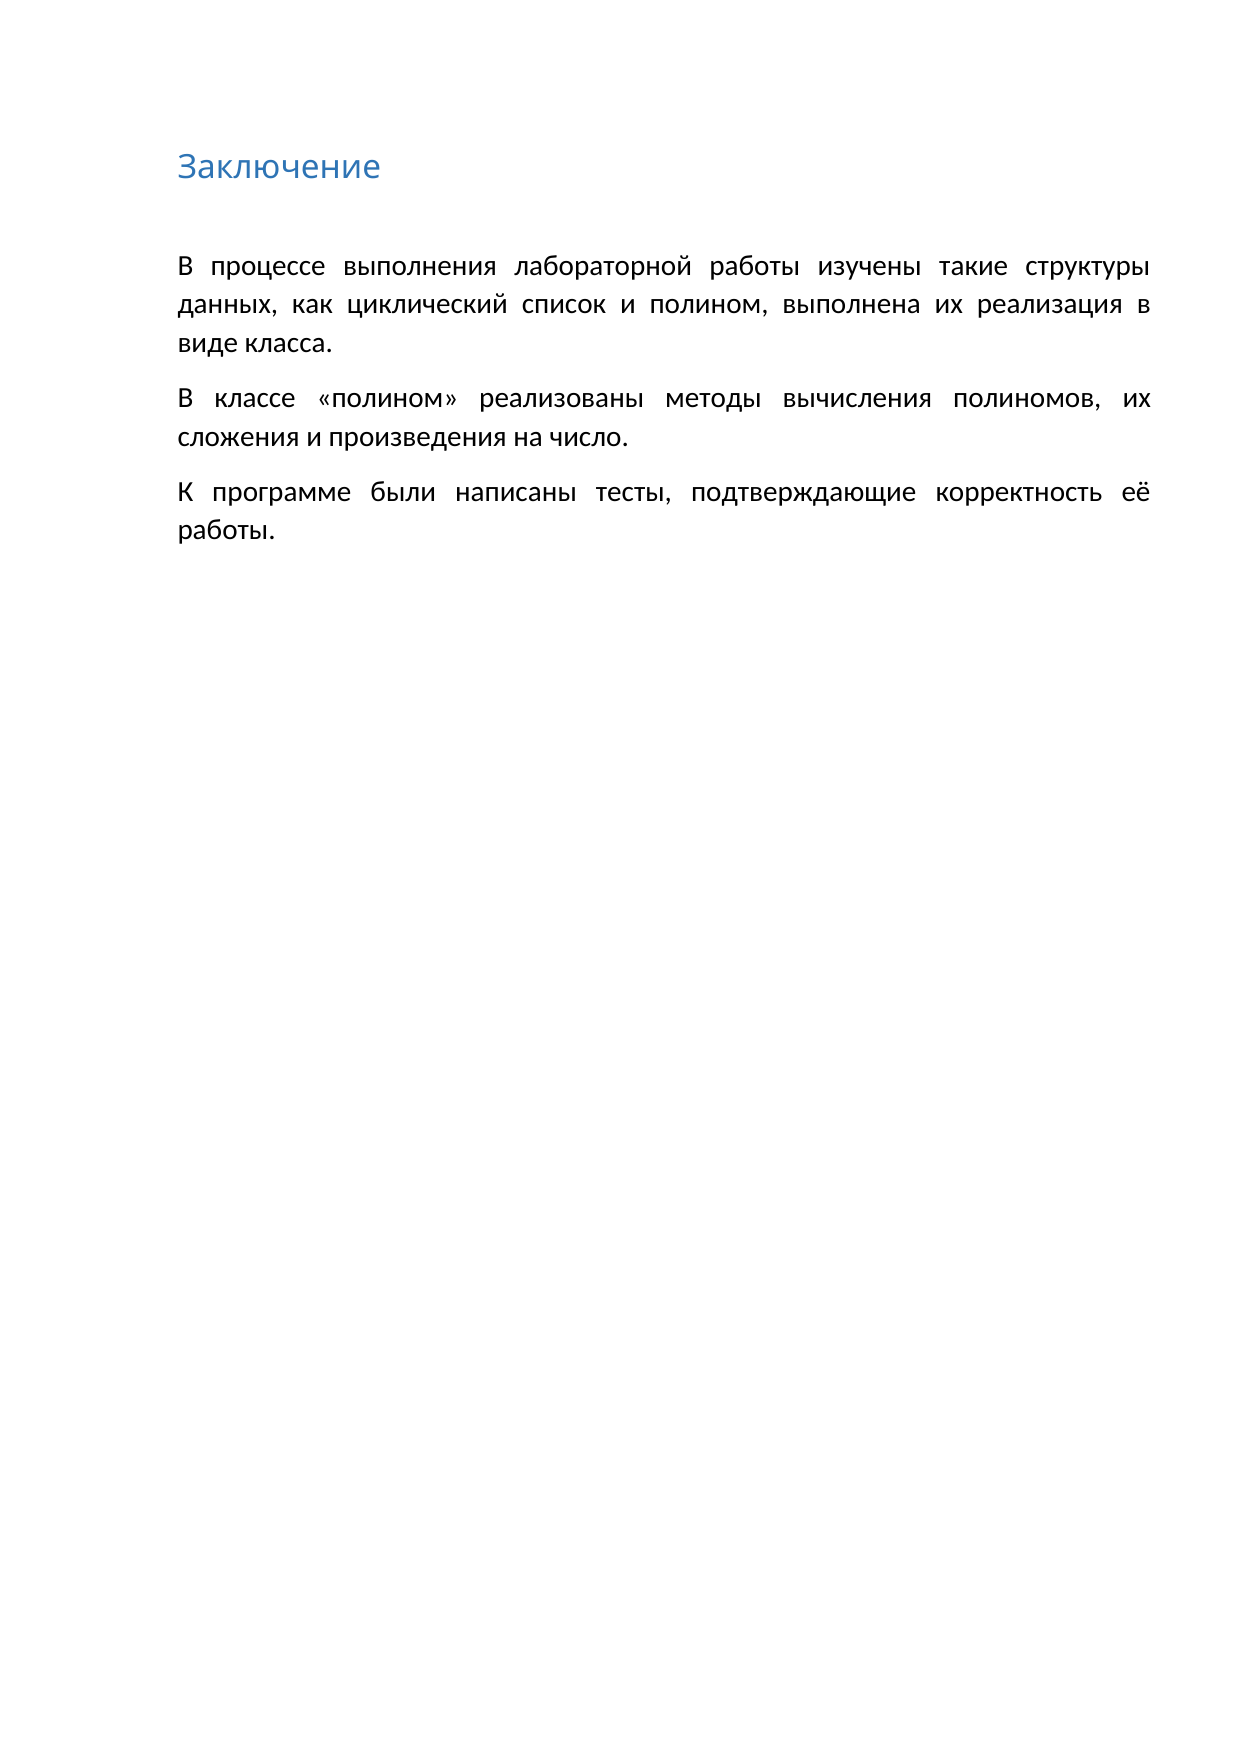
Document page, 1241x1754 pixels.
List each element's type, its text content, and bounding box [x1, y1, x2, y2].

text К программе были написаны тесты, подтверждающие корректность её работы. [177, 473, 1152, 547]
text В процессе выполнения лабораторной работы изучены такие структуры данных, как циклический список и полином, выполнена их реализация в виде класса. [177, 247, 1152, 360]
subtitle Заключение [177, 143, 1152, 188]
text В классе «полином» реализованы методы вычисления полиномов, их сложения и произведения на число. [177, 379, 1152, 453]
